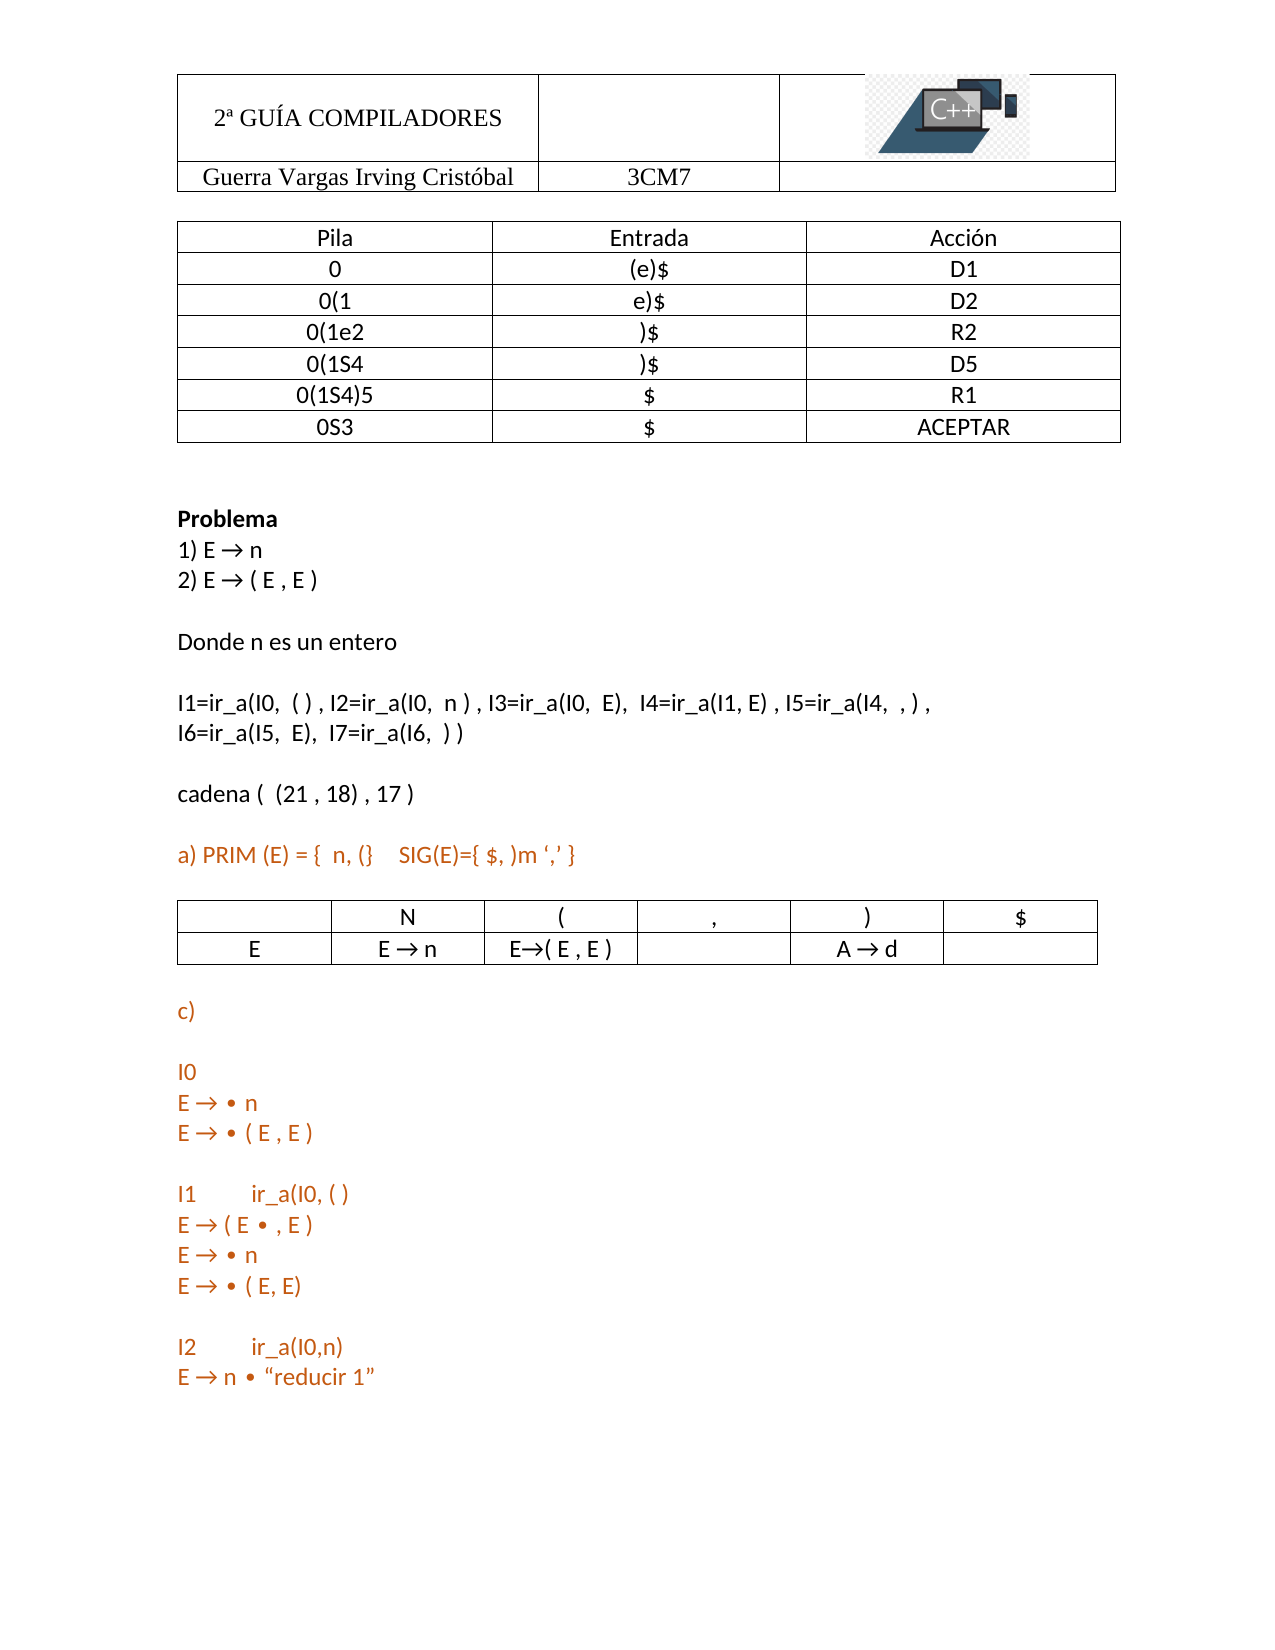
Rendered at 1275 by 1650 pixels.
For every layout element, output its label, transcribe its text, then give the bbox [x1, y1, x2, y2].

table_cell E → n [332, 933, 484, 963]
picture [865, 74, 1030, 159]
text I2 ir_a(I0,n) [177, 1331, 1098, 1361]
text a) PRIM (E) = { n, (} SIG(E)={ $, )m ‘,’ } [177, 839, 1098, 870]
table_cell )$ [493, 316, 806, 347]
table_cell D5 [807, 348, 1120, 378]
table_cell R2 [807, 316, 1120, 347]
table_header , [638, 901, 790, 932]
table_cell ACEPTAR [807, 411, 1120, 442]
table_cell E [178, 933, 331, 963]
text E → ( E ∙ , E ) [177, 1209, 1098, 1239]
text I0 [177, 1056, 1098, 1087]
text 1) E → n [177, 534, 1098, 565]
text Problema [177, 504, 1098, 534]
table_header [178, 901, 331, 932]
table_cell D1 [807, 253, 1120, 284]
table_cell 0(1S4 [178, 348, 492, 378]
text cadena ( (21 , 18) , 17 ) [177, 778, 1098, 809]
table_header Entrada [493, 222, 806, 252]
text E → ∙ n [177, 1087, 1098, 1117]
text E → ∙ n [177, 1239, 1098, 1270]
table_cell 0(1 [178, 285, 492, 315]
table_header N [332, 901, 484, 932]
text 2) E → ( E , E ) [177, 565, 1098, 595]
table_cell (e)$ [493, 253, 806, 284]
text E → ∙ ( E, E) [177, 1270, 1098, 1300]
text I1 ir_a(I0, ( ) [177, 1178, 1098, 1209]
table_cell [638, 933, 790, 963]
text I6=ir_a(I5, E), I7=ir_a(I6, ) ) [177, 717, 1098, 748]
text Donde n es un entero [177, 626, 1098, 656]
table_cell 0(1e2 [178, 316, 492, 347]
text c) [177, 995, 1098, 1026]
table_header Acción [807, 222, 1120, 252]
table_cell 0 [178, 253, 492, 284]
text E → ∙ ( E , E ) [177, 1117, 1098, 1148]
text I1=ir_a(I0, ( ) , I2=ir_a(I0, n ) , I3=ir_a(I0, E), I4=ir_a(I1, E) , I5=ir_a(I4, , ) , [177, 687, 1098, 717]
table_header Pila [178, 222, 492, 252]
table_header ) [791, 901, 943, 932]
table_cell )$ [493, 348, 806, 378]
table_cell 0(1S4)5 [178, 380, 492, 410]
table_cell e)$ [493, 285, 806, 315]
table_cell $ [493, 411, 806, 442]
table_cell A → d [791, 933, 943, 963]
table_cell R1 [807, 380, 1120, 410]
table_cell E→( E , E ) [485, 933, 637, 963]
table_cell 0S3 [178, 411, 492, 442]
table_header $ [944, 901, 1097, 932]
table_header ( [485, 901, 637, 932]
table_cell $ [493, 380, 806, 410]
text E → n ∙ “reducir 1” [177, 1361, 1098, 1392]
table_cell [944, 933, 1097, 963]
table_cell D2 [807, 285, 1120, 315]
